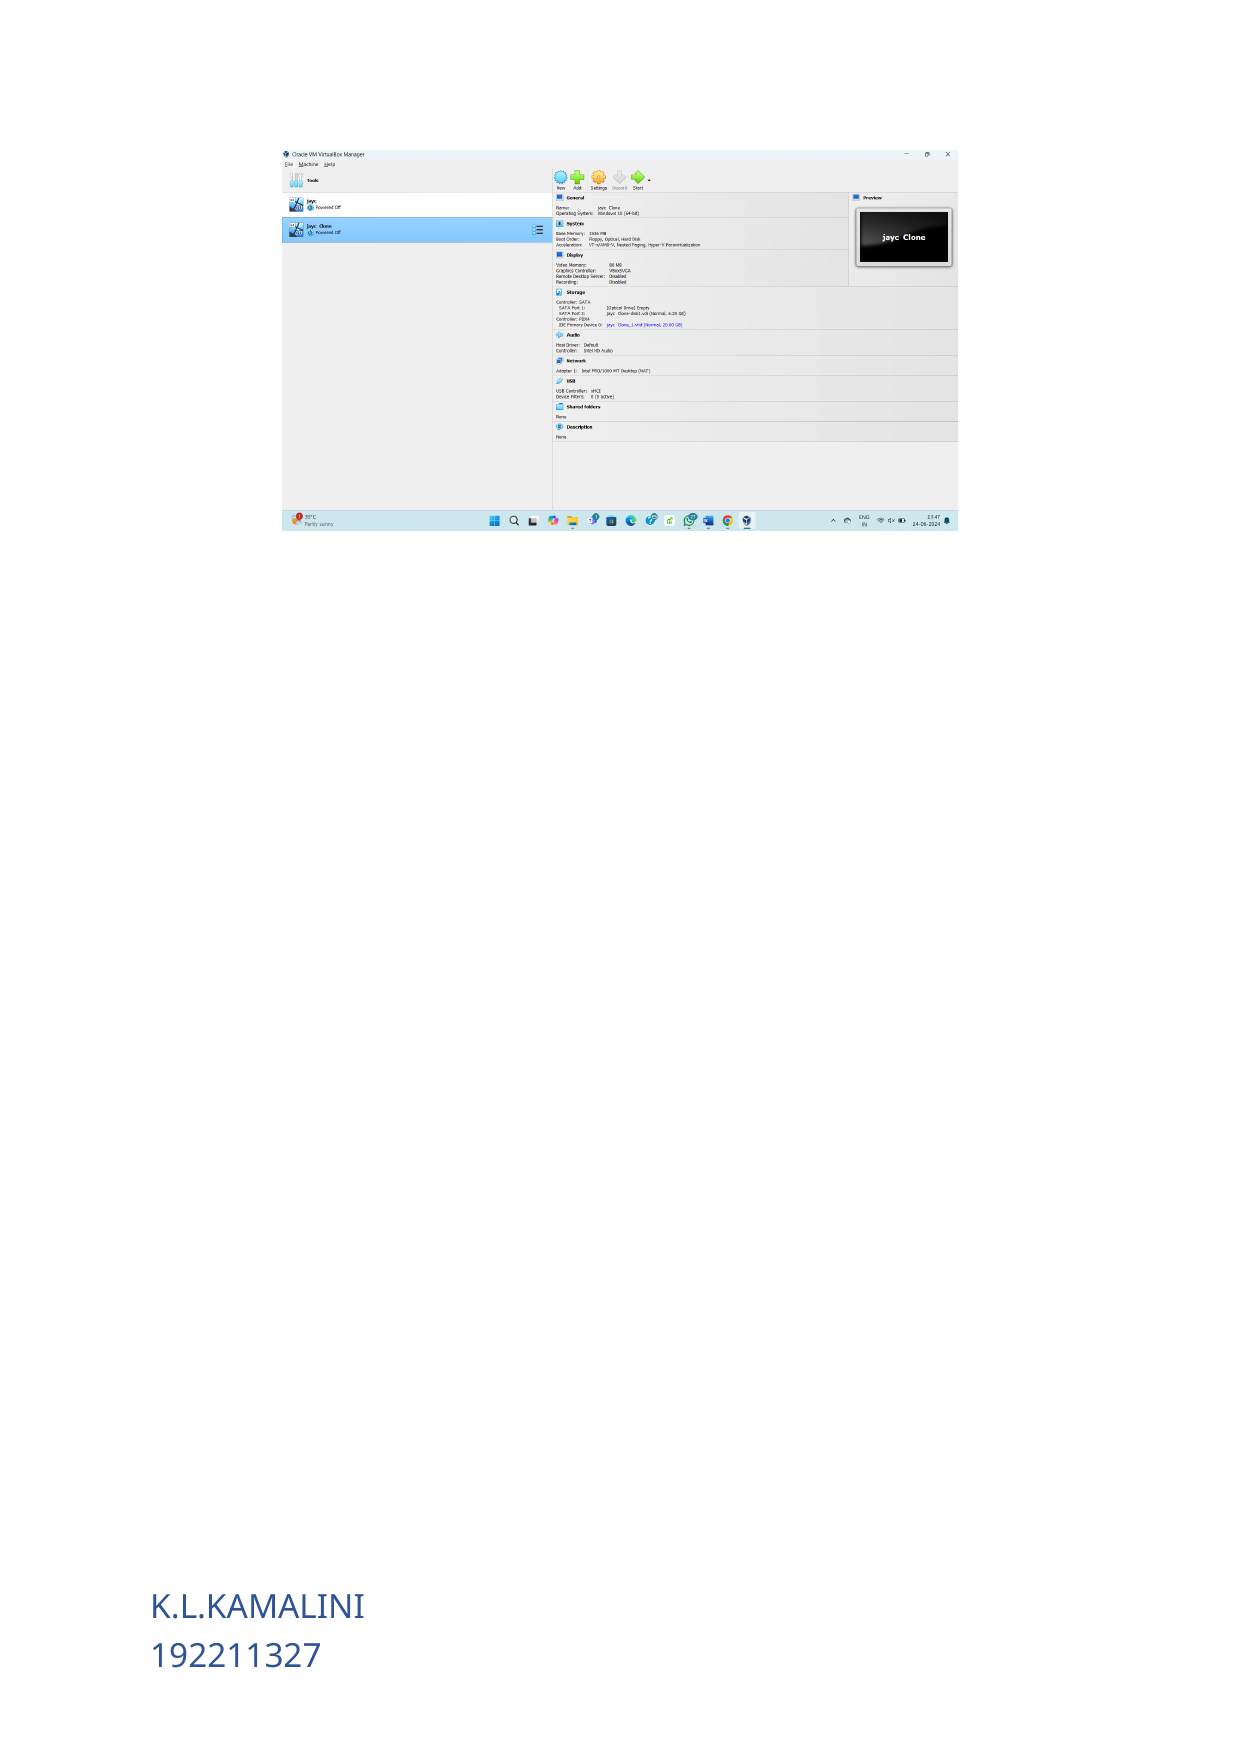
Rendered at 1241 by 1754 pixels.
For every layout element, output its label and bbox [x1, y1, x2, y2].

picture [282, 150, 959, 531]
